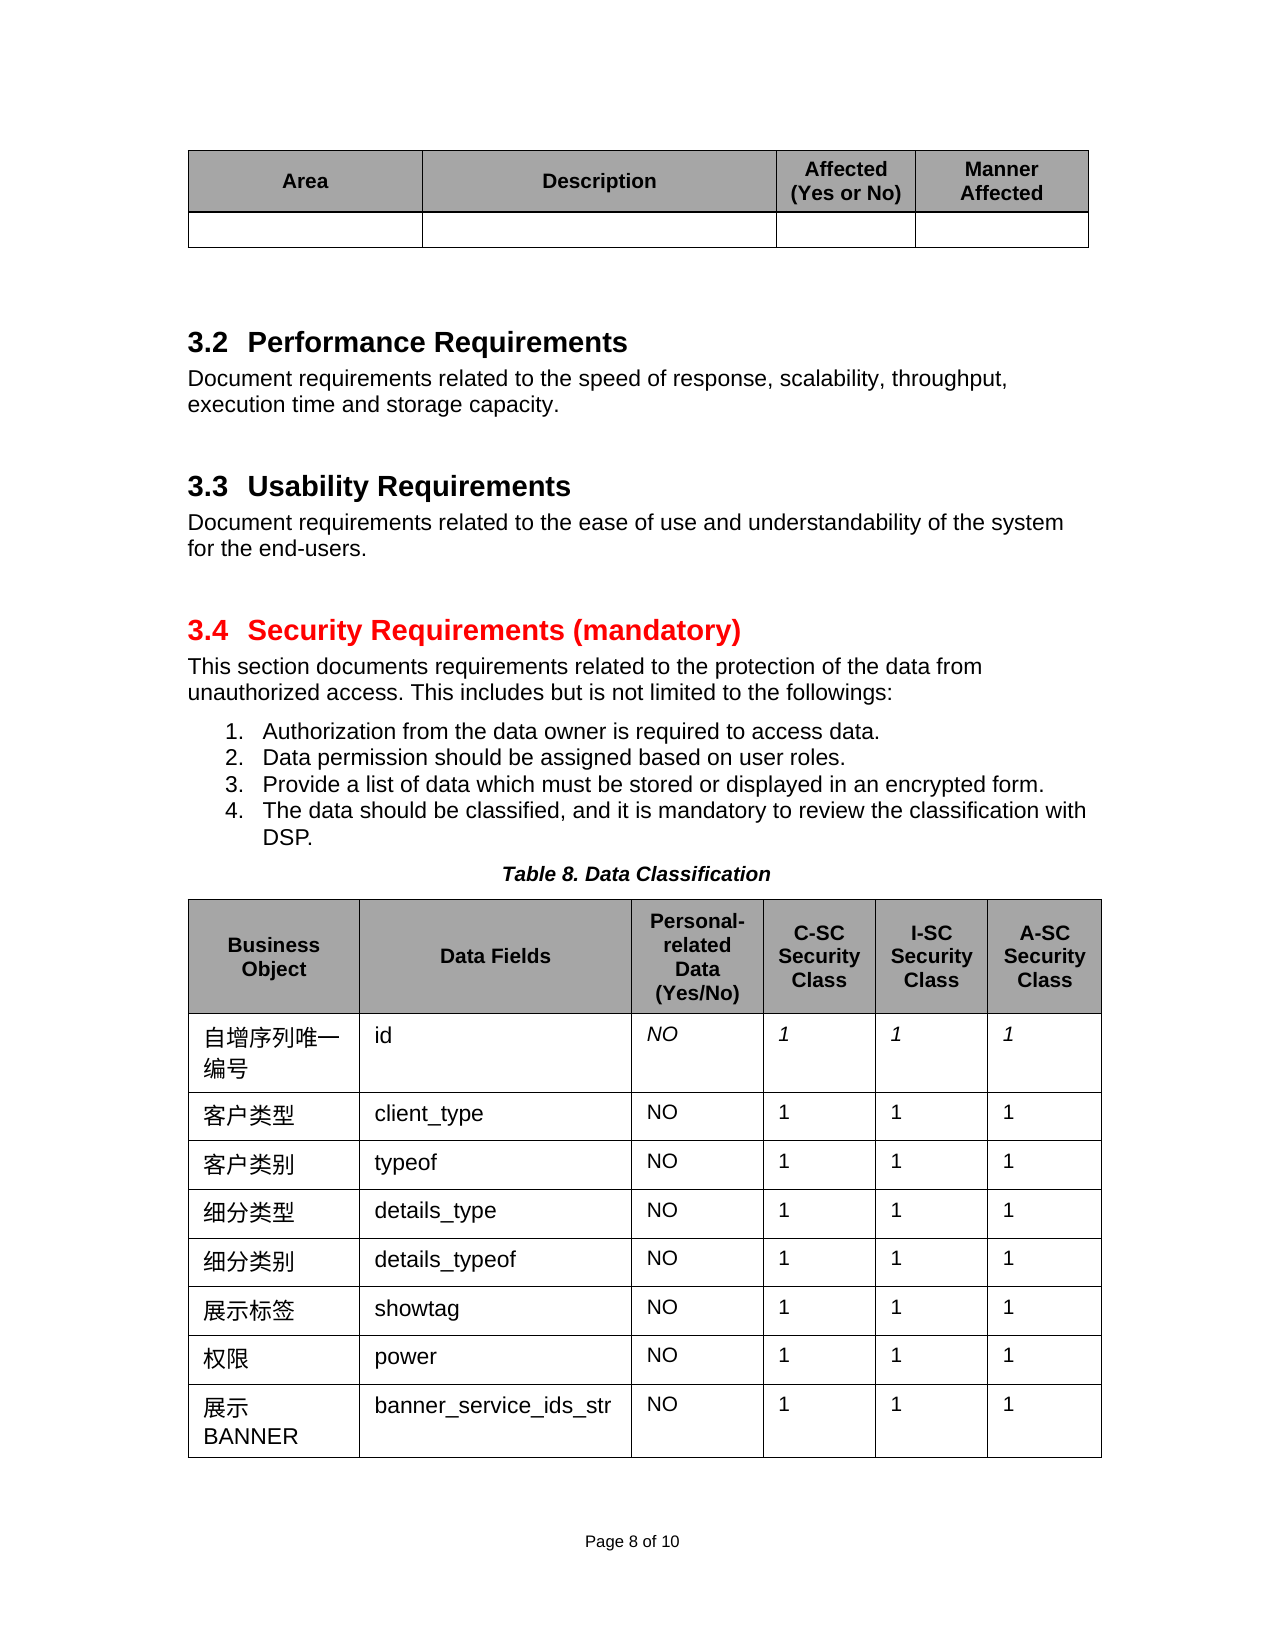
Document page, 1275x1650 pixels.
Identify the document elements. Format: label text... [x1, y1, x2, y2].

table_cell banner_service_ids_str [360, 1385, 631, 1457]
table_cell 1 [764, 1385, 875, 1457]
table_cell details_typeof [360, 1239, 631, 1286]
table_cell 展示标签 [189, 1287, 359, 1335]
list Data permission should be assigned based on user roles. [225, 744, 1087, 771]
table_header Personal-related Data (Yes/No) [632, 900, 763, 1013]
table_cell 细分类型 [189, 1190, 359, 1237]
table_cell 1 [876, 1239, 987, 1286]
table_header A-SC Security Class [988, 900, 1101, 1013]
table_cell 1 [764, 1239, 875, 1286]
table_header Area [189, 151, 422, 211]
table_cell NO [632, 1287, 763, 1335]
table_cell [189, 213, 422, 247]
table_cell 权限 [189, 1336, 359, 1383]
table_cell 1 [764, 1336, 875, 1383]
table_header Description [423, 151, 776, 211]
table_cell 展示BANNER [189, 1385, 359, 1457]
table_cell 1 [988, 1336, 1101, 1383]
text Document requirements related to the ease of use and understandability of the system for the end-users. [187, 509, 1087, 562]
table_cell id [360, 1014, 631, 1092]
table_cell 1 [988, 1014, 1101, 1092]
table_cell 1 [764, 1014, 875, 1092]
table_cell 1 [876, 1287, 987, 1335]
table_cell showtag [360, 1287, 631, 1335]
table_cell 1 [876, 1014, 987, 1092]
text Document requirements related to the speed of response, scalability, throughput, execution time and storage capacity. [187, 365, 1087, 418]
table_cell [777, 213, 915, 247]
list Authorization from the data owner is required to access data. [225, 718, 1087, 744]
table_cell NO [632, 1014, 763, 1092]
table_cell client_type [360, 1093, 631, 1140]
table_cell 1 [988, 1239, 1101, 1286]
table_cell 1 [876, 1093, 987, 1140]
table_cell 1 [876, 1385, 987, 1457]
table_cell details_type [360, 1190, 631, 1237]
list The data should be classified, and it is mandatory to review the classification with DSP. [225, 797, 1087, 850]
table_cell 1 [988, 1093, 1101, 1140]
table_cell 1 [764, 1141, 875, 1189]
table_cell 细分类别 [189, 1239, 359, 1286]
table_header C-SC Security Class [764, 900, 875, 1013]
table_cell [423, 213, 776, 247]
table_cell 客户类型 [189, 1093, 359, 1140]
table_cell NO [632, 1239, 763, 1286]
table_cell NO [632, 1141, 763, 1189]
table_header Manner Affected [916, 151, 1088, 211]
table_header Affected (Yes or No) [777, 151, 915, 211]
list Provide a list of data which must be stored or displayed in an encrypted form. [225, 771, 1087, 797]
table_cell 客户类别 [189, 1141, 359, 1189]
table_cell power [360, 1336, 631, 1383]
table_cell 1 [988, 1287, 1101, 1335]
table_cell NO [632, 1093, 763, 1140]
table_header I-SC Security Class [876, 900, 987, 1013]
subtitle Usability Requirements [187, 469, 1087, 503]
table_cell 1 [988, 1141, 1101, 1189]
table_cell 自增序列唯一编号 [189, 1014, 359, 1092]
table_cell NO [632, 1190, 763, 1237]
subtitle Security Requirements (mandatory) [187, 613, 1087, 647]
table_cell 1 [764, 1287, 875, 1335]
table_cell 1 [764, 1093, 875, 1140]
table_header Data Fields [360, 900, 631, 1013]
table_cell 1 [988, 1385, 1101, 1457]
table_cell 1 [876, 1190, 987, 1237]
table_cell 1 [876, 1336, 987, 1383]
table_cell NO [632, 1385, 763, 1457]
table_cell typeof [360, 1141, 631, 1189]
table_cell 1 [764, 1190, 875, 1237]
table_header Business Object [189, 900, 359, 1013]
table_cell NO [632, 1336, 763, 1383]
table_cell 1 [988, 1190, 1101, 1237]
table_cell [916, 213, 1088, 247]
text This section documents requirements related to the protection of the data from unauthorized access. This includes but is not limited to the followings: [187, 653, 1087, 706]
subtitle Performance Requirements [187, 325, 1087, 359]
table_cell 1 [876, 1141, 987, 1189]
text Table 8. Data Classification [187, 862, 1087, 886]
